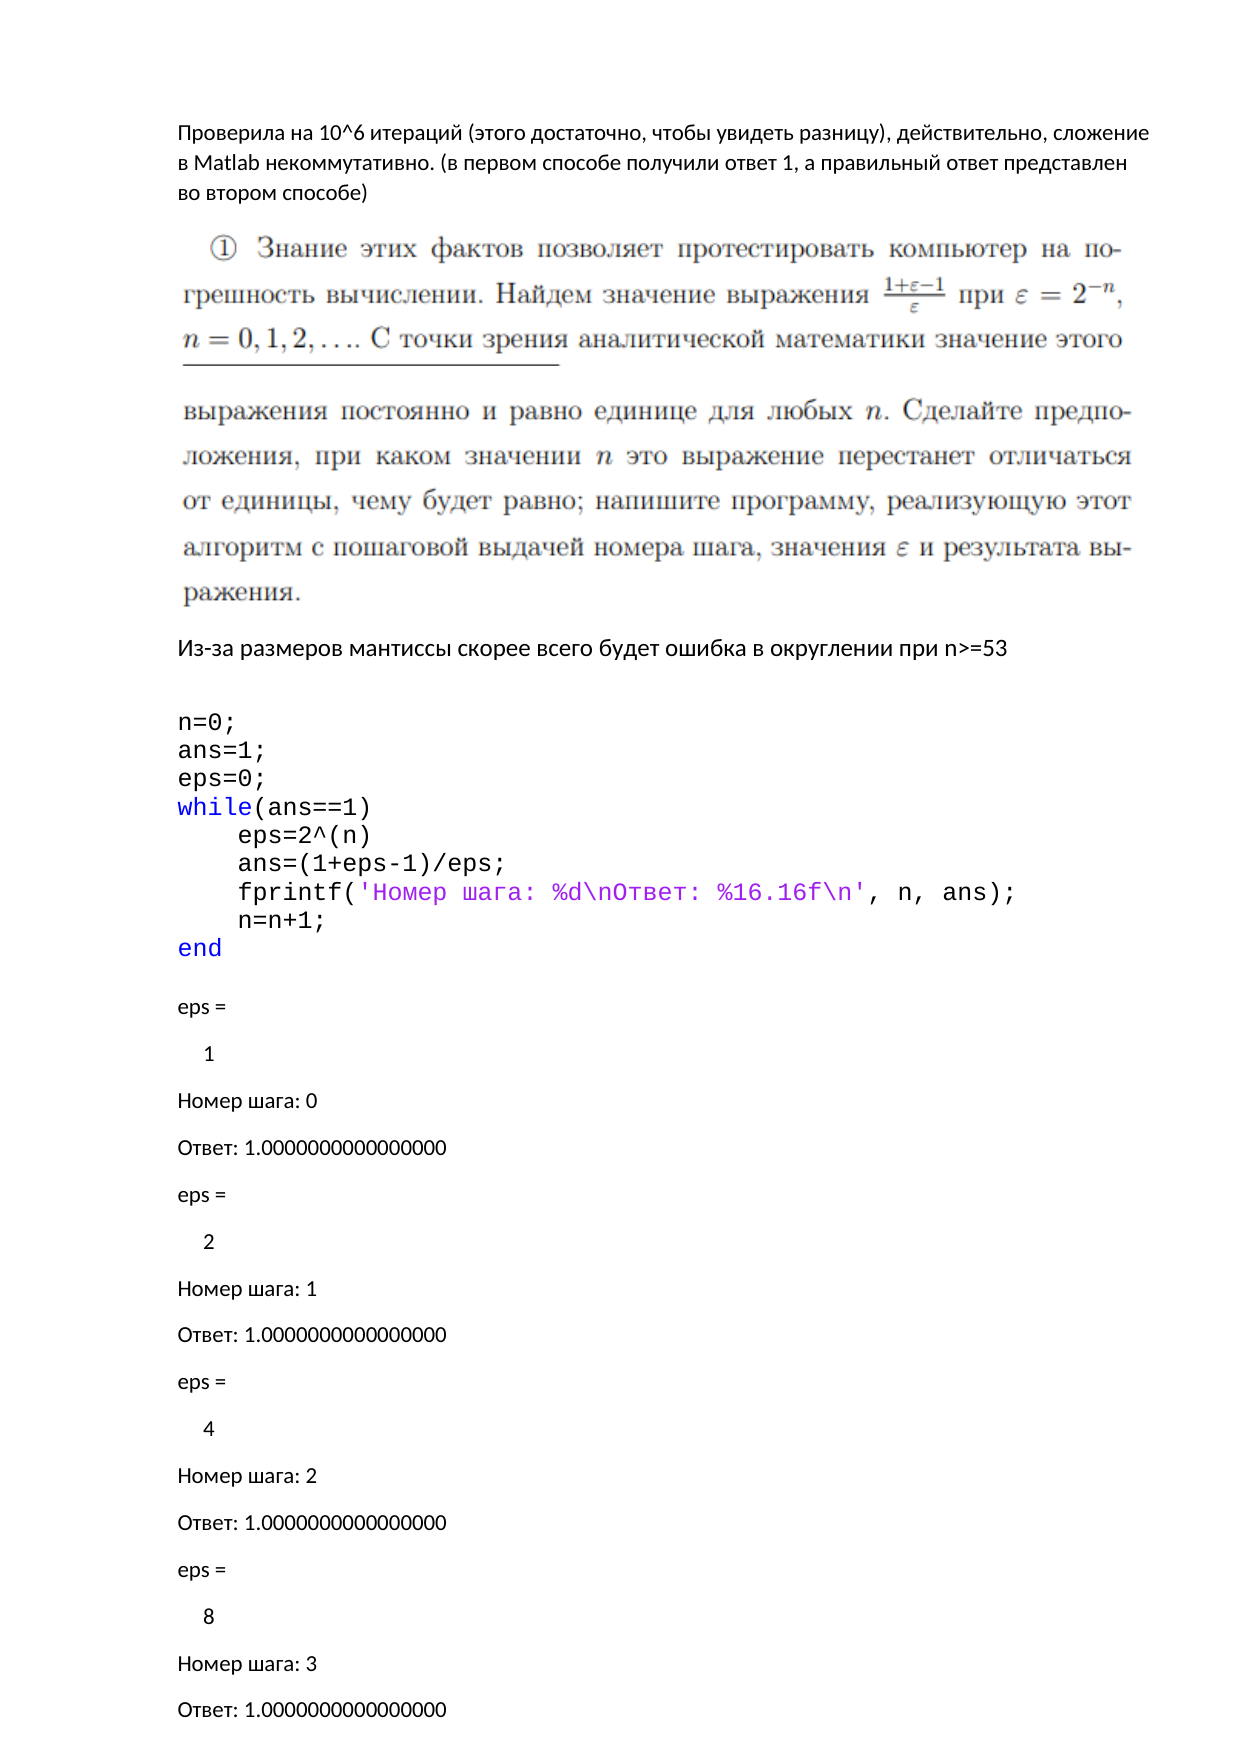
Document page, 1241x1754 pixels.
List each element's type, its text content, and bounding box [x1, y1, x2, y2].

text 8 [177, 1602, 1152, 1630]
text Из-за размеров мантиссы скорее всего будет ошибка в округлении при n>=53 [177, 632, 1152, 662]
text Номер шага: 2 [177, 1461, 1152, 1489]
text Проверила на 10^6 итераций (этого достаточно, чтобы увидеть разницу), действительно, сложение в Matlab некоммутативно. (в первом способе получили ответ 1, а правильный ответ представлен во втором способе) [177, 118, 1152, 207]
text 2 [177, 1227, 1152, 1255]
text fprintf('Номер шага: %d\nОтвет: %16.16f\n', n, ans); [177, 879, 1152, 907]
text end [177, 936, 1152, 964]
text Номер шага: 0 [177, 1086, 1152, 1114]
text eps = [177, 1180, 1152, 1208]
text Ответ: 1.0000000000000000 [177, 1133, 1152, 1161]
text Ответ: 1.0000000000000000 [177, 1508, 1152, 1536]
text n=n+1; [177, 907, 1152, 936]
text Номер шага: 1 [177, 1274, 1152, 1302]
picture [177, 225, 1152, 366]
text eps = [177, 992, 1152, 1021]
text eps=0; [177, 766, 1152, 794]
text eps=2^(n) [177, 822, 1152, 851]
text Номер шага: 3 [177, 1649, 1152, 1677]
text Ответ: 1.0000000000000000 [177, 1321, 1152, 1349]
text eps = [177, 1555, 1152, 1583]
text 1 [177, 1039, 1152, 1067]
text n=0; [177, 709, 1152, 737]
picture [177, 384, 1152, 613]
text ans=(1+eps-1)/eps; [177, 851, 1152, 879]
text Ответ: 1.0000000000000000 [177, 1696, 1152, 1724]
text ans=1; [177, 737, 1152, 766]
text 4 [177, 1414, 1152, 1442]
text while(ans==1) [177, 794, 1152, 822]
text eps = [177, 1367, 1152, 1396]
